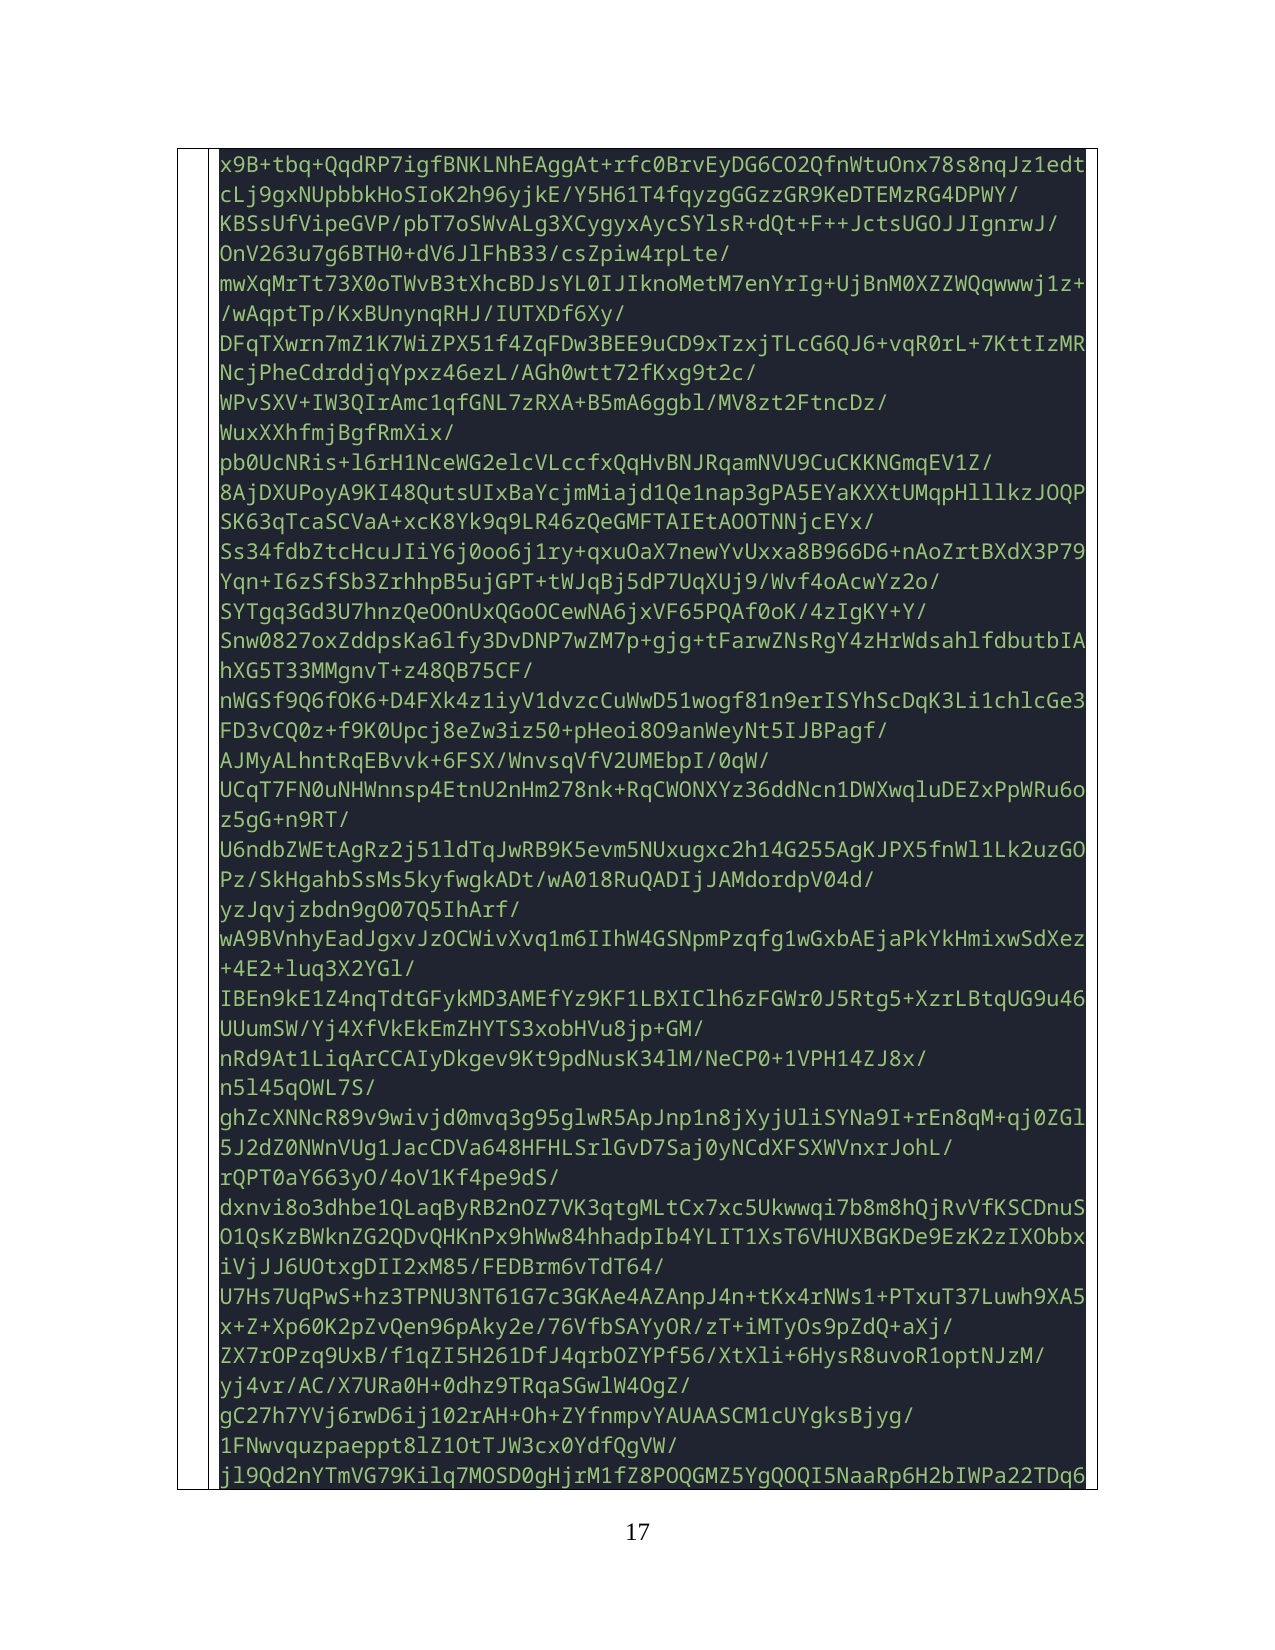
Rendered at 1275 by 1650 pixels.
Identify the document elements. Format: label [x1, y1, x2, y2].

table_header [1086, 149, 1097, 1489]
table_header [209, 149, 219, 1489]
table_header [178, 149, 208, 1489]
